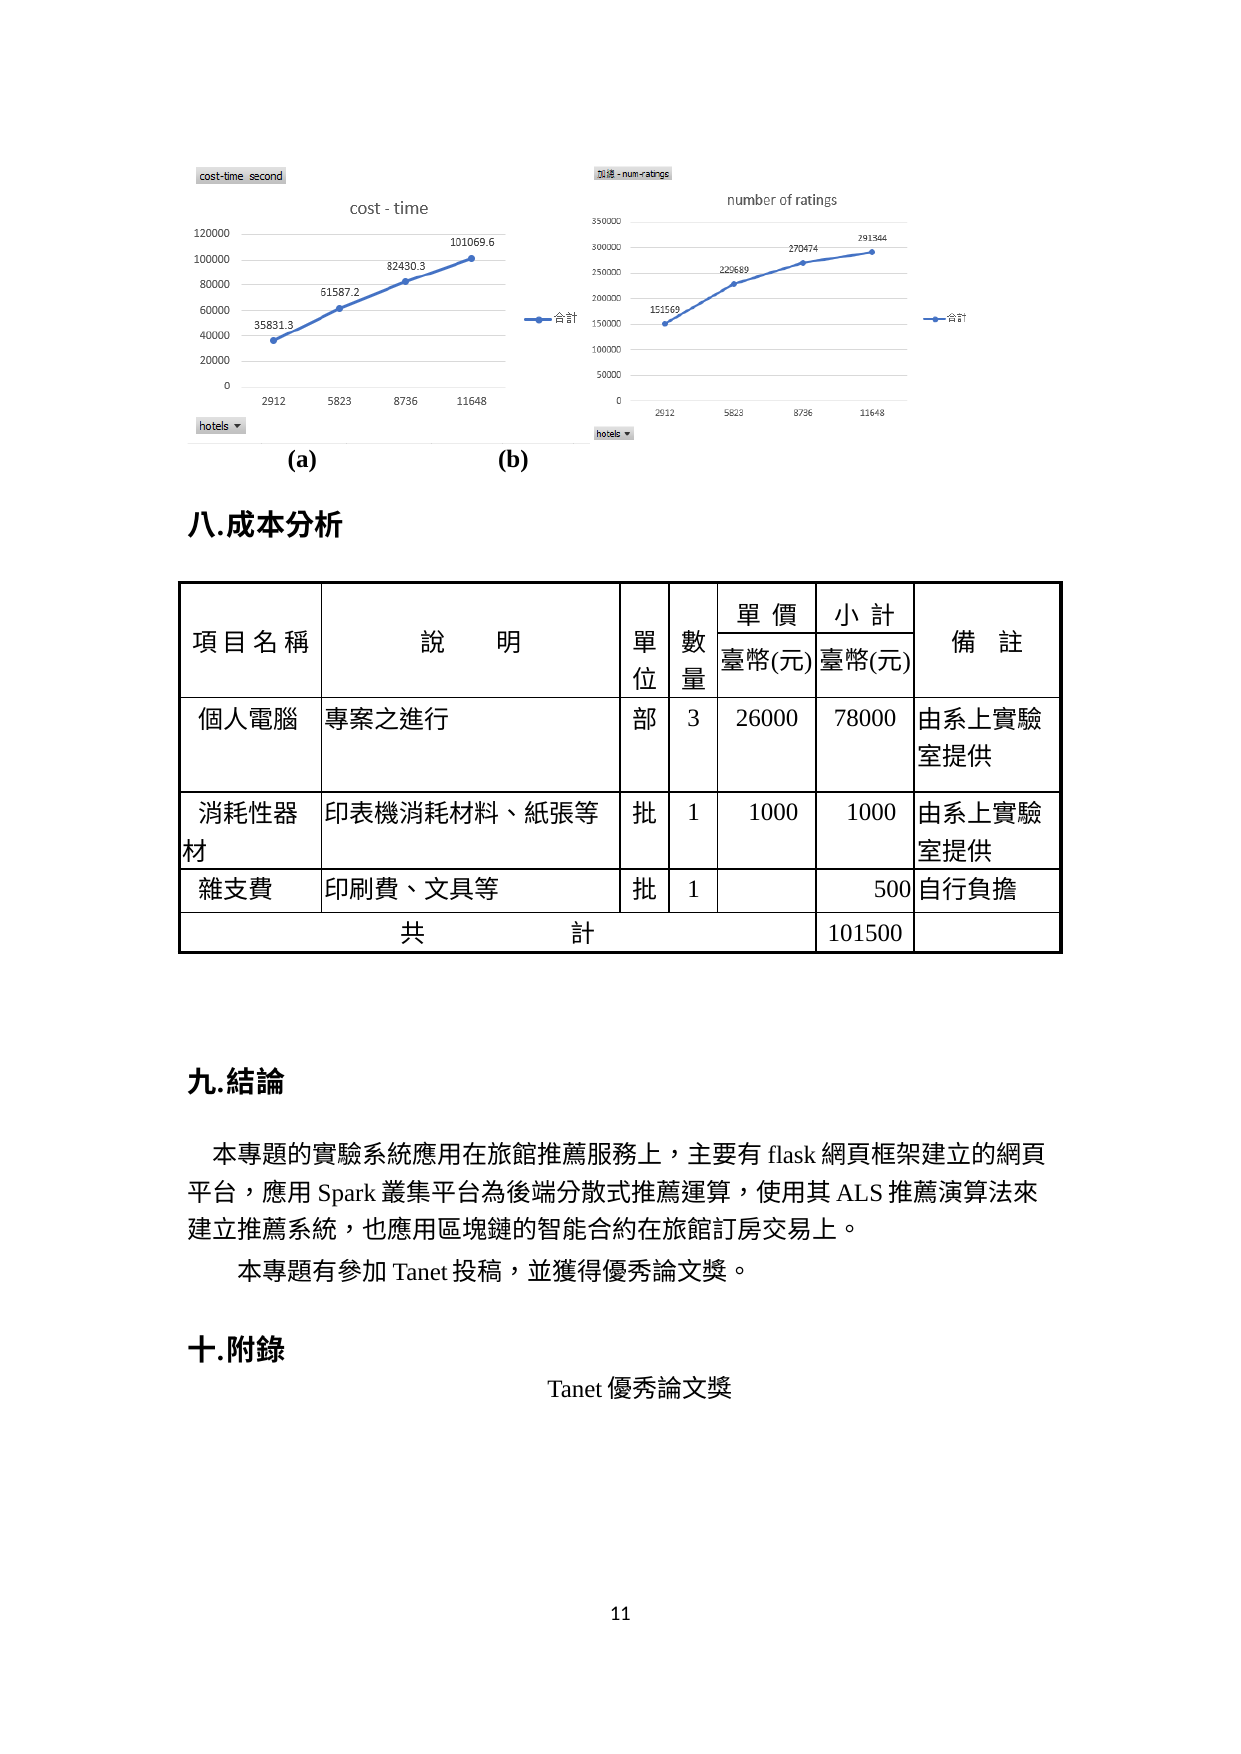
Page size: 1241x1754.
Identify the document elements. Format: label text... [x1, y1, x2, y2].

table_cell 雜支費 [181, 870, 321, 912]
table_header 數量 [670, 584, 717, 697]
table_cell 共 計 [181, 913, 815, 951]
table_cell 印表機消耗材料、紙張等 [322, 793, 619, 868]
table_cell 1000 [718, 793, 815, 868]
table_cell 部 [621, 698, 668, 791]
list 結論 [187, 1058, 1053, 1101]
table_cell 101500 [817, 913, 913, 951]
list Tanet優秀論文獎 [227, 1368, 1053, 1405]
table_cell 自行負擔 [915, 870, 1059, 912]
picture [187, 162, 973, 444]
table_header 單 價 [718, 584, 815, 632]
text 本專題有參加Tanet投稿，並獲得優秀論文獎。 [187, 1251, 1053, 1288]
table_cell 消耗性器材 [181, 793, 321, 868]
table_cell [718, 870, 815, 912]
table_cell 臺幣(元) [817, 634, 913, 697]
list 附錄 [187, 1326, 1053, 1368]
text (a) (b) [187, 444, 1053, 473]
table_cell 1 [670, 870, 717, 912]
table_cell 印刷費、文具等 [322, 870, 619, 912]
table_cell 1 [670, 793, 717, 868]
table_cell 500 [817, 870, 913, 912]
table_cell 1000 [817, 793, 913, 868]
table_cell 78000 [817, 698, 913, 791]
table_header 項 目 名 稱 [181, 584, 321, 697]
table_cell [915, 913, 1059, 951]
table_cell 批 [621, 793, 668, 868]
table_cell 個人電腦 [181, 698, 321, 791]
table_cell 由系上實驗室提供 [915, 793, 1059, 868]
table_cell 臺幣(元) [718, 634, 815, 697]
table_cell 3 [670, 698, 717, 791]
table_header 說 明 [322, 584, 619, 697]
table_header 備 註 [915, 584, 1059, 697]
table_cell 專案之進行 [322, 698, 619, 791]
table_cell 26000 [718, 698, 815, 791]
table_cell 批 [621, 870, 668, 912]
table_cell 由系上實驗室提供 [915, 698, 1059, 791]
table_header 小 計 [817, 584, 913, 632]
table_header 單位 [621, 584, 668, 697]
text 本專題的實驗系統應用在旅館推薦服務上，主要有flask網頁框架建立的網頁平台，應用Spark叢集平台為後端分散式推薦運算，使用其ALS推薦演算法來建立推薦系統，也應用區塊鏈的智能合約在旅館訂房交易上。 [187, 1134, 1053, 1247]
list 成本分析 [187, 501, 1053, 544]
